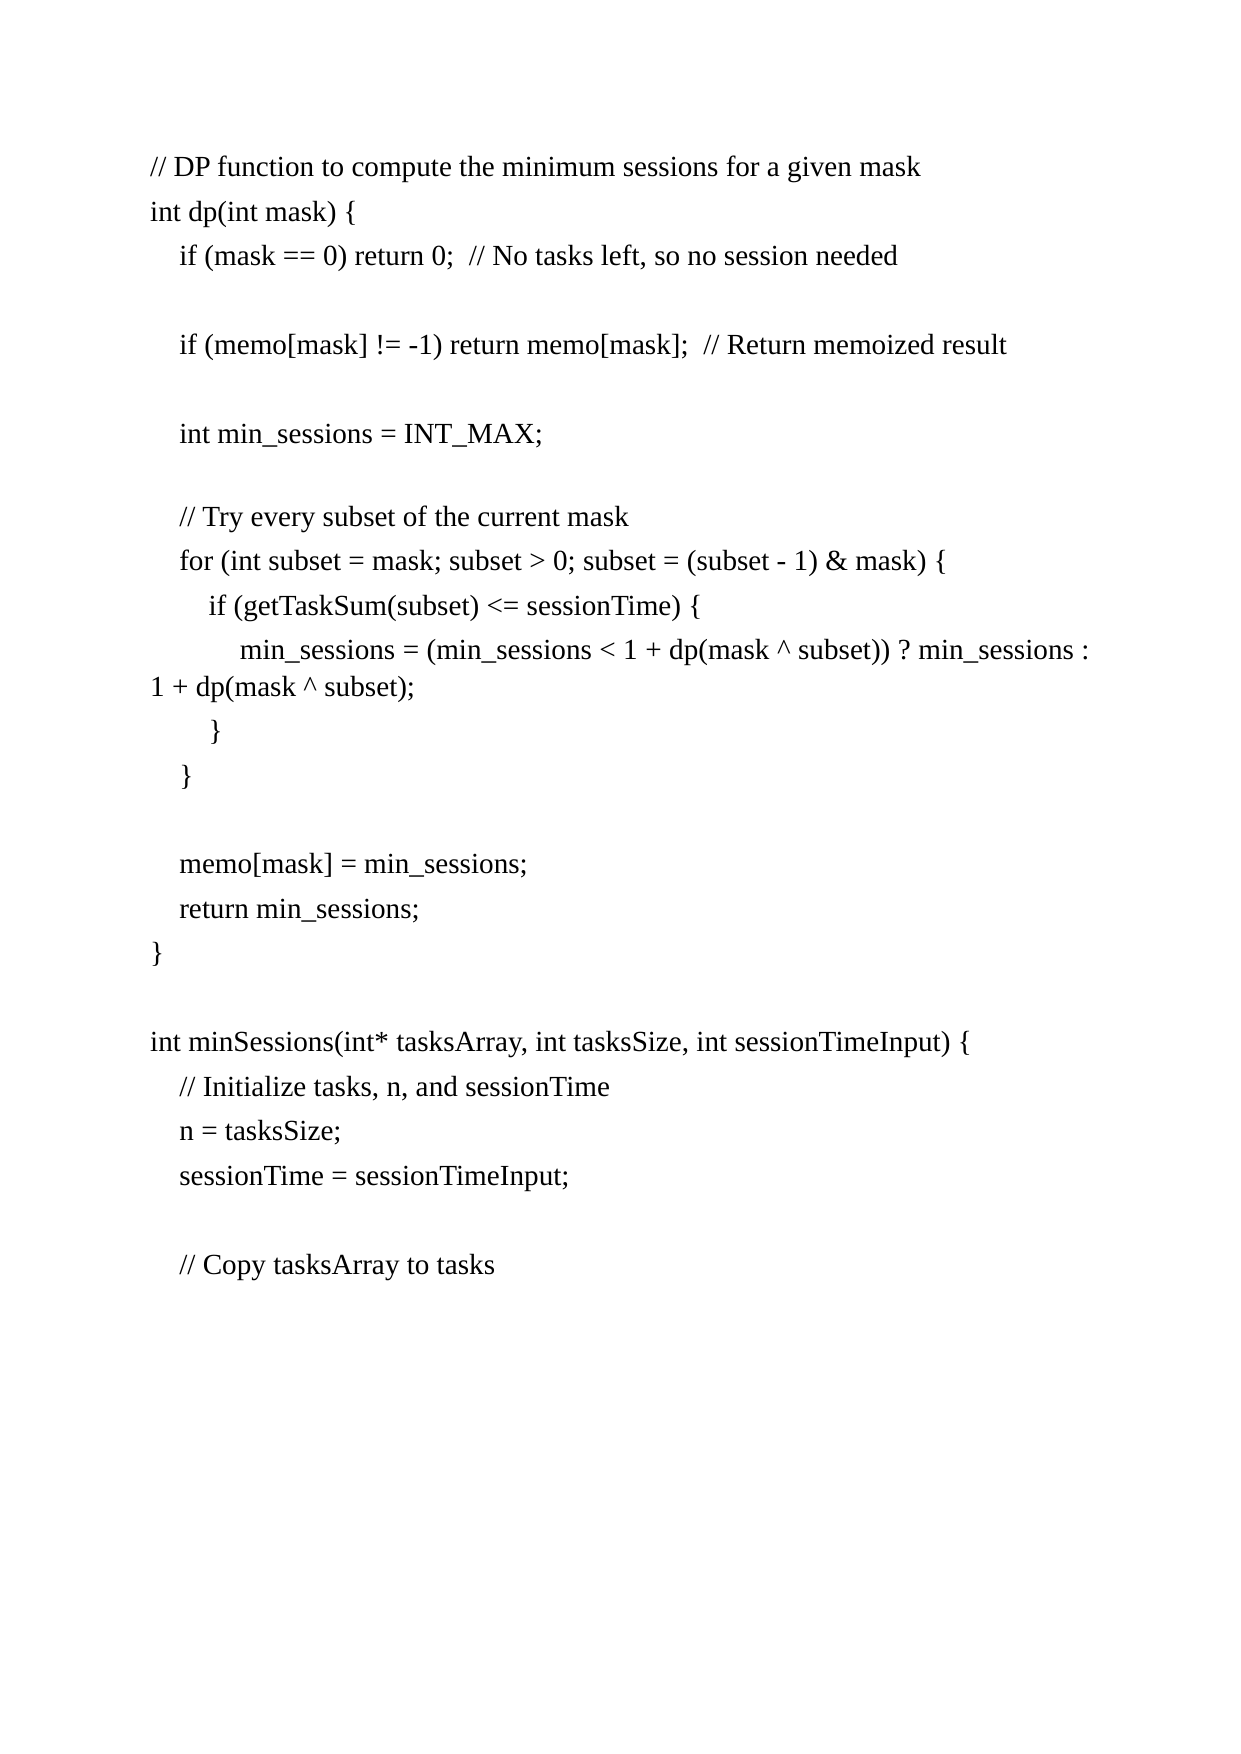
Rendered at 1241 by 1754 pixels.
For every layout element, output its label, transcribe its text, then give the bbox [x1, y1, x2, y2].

text // DP function to compute the minimum sessions for a given mask [150, 149, 1092, 183]
text } [150, 936, 1092, 969]
text min_sessions = (min_sessions < 1 + dp(mask ^ subset)) ? min_sessions : 1 + dp(mask ^ subset); [150, 632, 1092, 702]
text int min_sessions = INT_MAX; [150, 416, 1092, 449]
text if (memo[mask] != -1) return memo[mask]; // Return memoized result [150, 327, 1092, 361]
text memo[mask] = min_sessions; [150, 847, 1092, 880]
text if (getTaskSum(subset) <= sessionTime) { [150, 588, 1092, 622]
text } [150, 713, 1092, 747]
text } [150, 758, 1092, 791]
text for (int subset = mask; subset > 0; subset = (subset - 1) & mask) { [150, 543, 1092, 577]
text n = tasksSize; [150, 1113, 1092, 1147]
text sessionTime = sessionTimeInput; [150, 1158, 1092, 1191]
text // Try every subset of the current mask [150, 499, 1092, 533]
text // Copy tasksArray to tasks [150, 1247, 1092, 1280]
text int dp(int mask) { [150, 194, 1092, 227]
text if (mask == 0) return 0; // No tasks left, so no session needed [150, 238, 1092, 272]
text int minSessions(int* tasksArray, int tasksSize, int sessionTimeInput) { [150, 1024, 1092, 1058]
text // Initialize tasks, n, and sessionTime [150, 1069, 1092, 1102]
text return min_sessions; [150, 891, 1092, 924]
